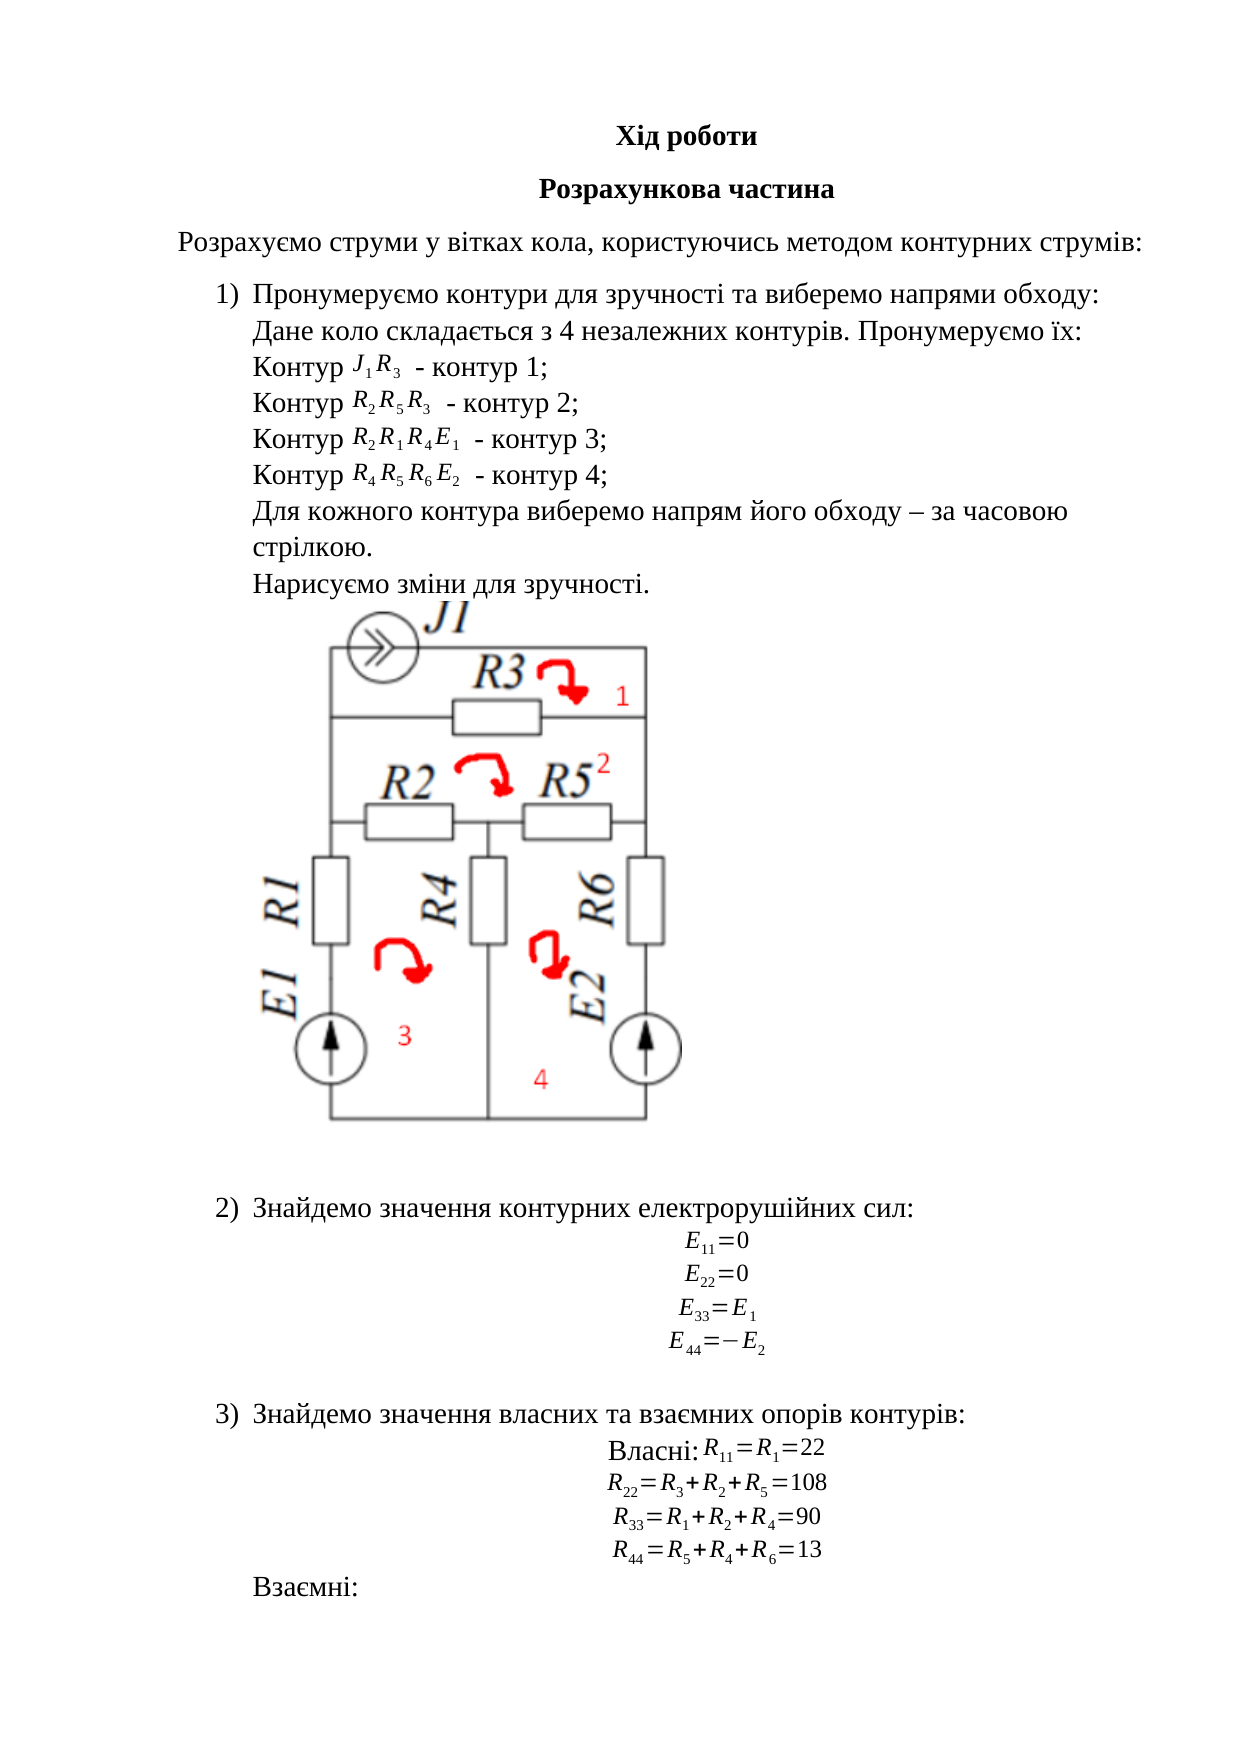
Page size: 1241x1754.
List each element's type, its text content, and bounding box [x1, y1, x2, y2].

list Дане коло складається з 4 незалежних контурів. Пронумеруємо їх: [252, 313, 1181, 346]
text Розрахункова частина [118, 171, 1181, 204]
list Знайдемо значення власних та взаємних опорів контурів: [215, 1397, 1181, 1430]
list Пронумеруємо контури для зручності та виберемо напрями обходу: [215, 277, 1181, 310]
list Контур - контур 3; [252, 421, 1181, 455]
list Контур - контур 1; [252, 349, 1181, 382]
list Власні: [252, 1433, 1181, 1466]
text Розрахуємо струми у вітках кола, користуючись методом контурних струмів: [177, 224, 1181, 257]
list Контур - контур 2; [252, 385, 1181, 418]
list Нарисуємо зміни для зручності. [252, 566, 1181, 599]
text Хід роботи [118, 118, 1181, 152]
picture [252, 601, 682, 1152]
list Взаємні: [252, 1569, 1181, 1603]
list Для кожного контура виберемо напрям його обходу – за часовою стрілкою. [252, 493, 1181, 563]
list Контур - контур 4; [252, 457, 1181, 491]
list Знайдемо значення контурних електрорушійних сил: [215, 1190, 1181, 1224]
